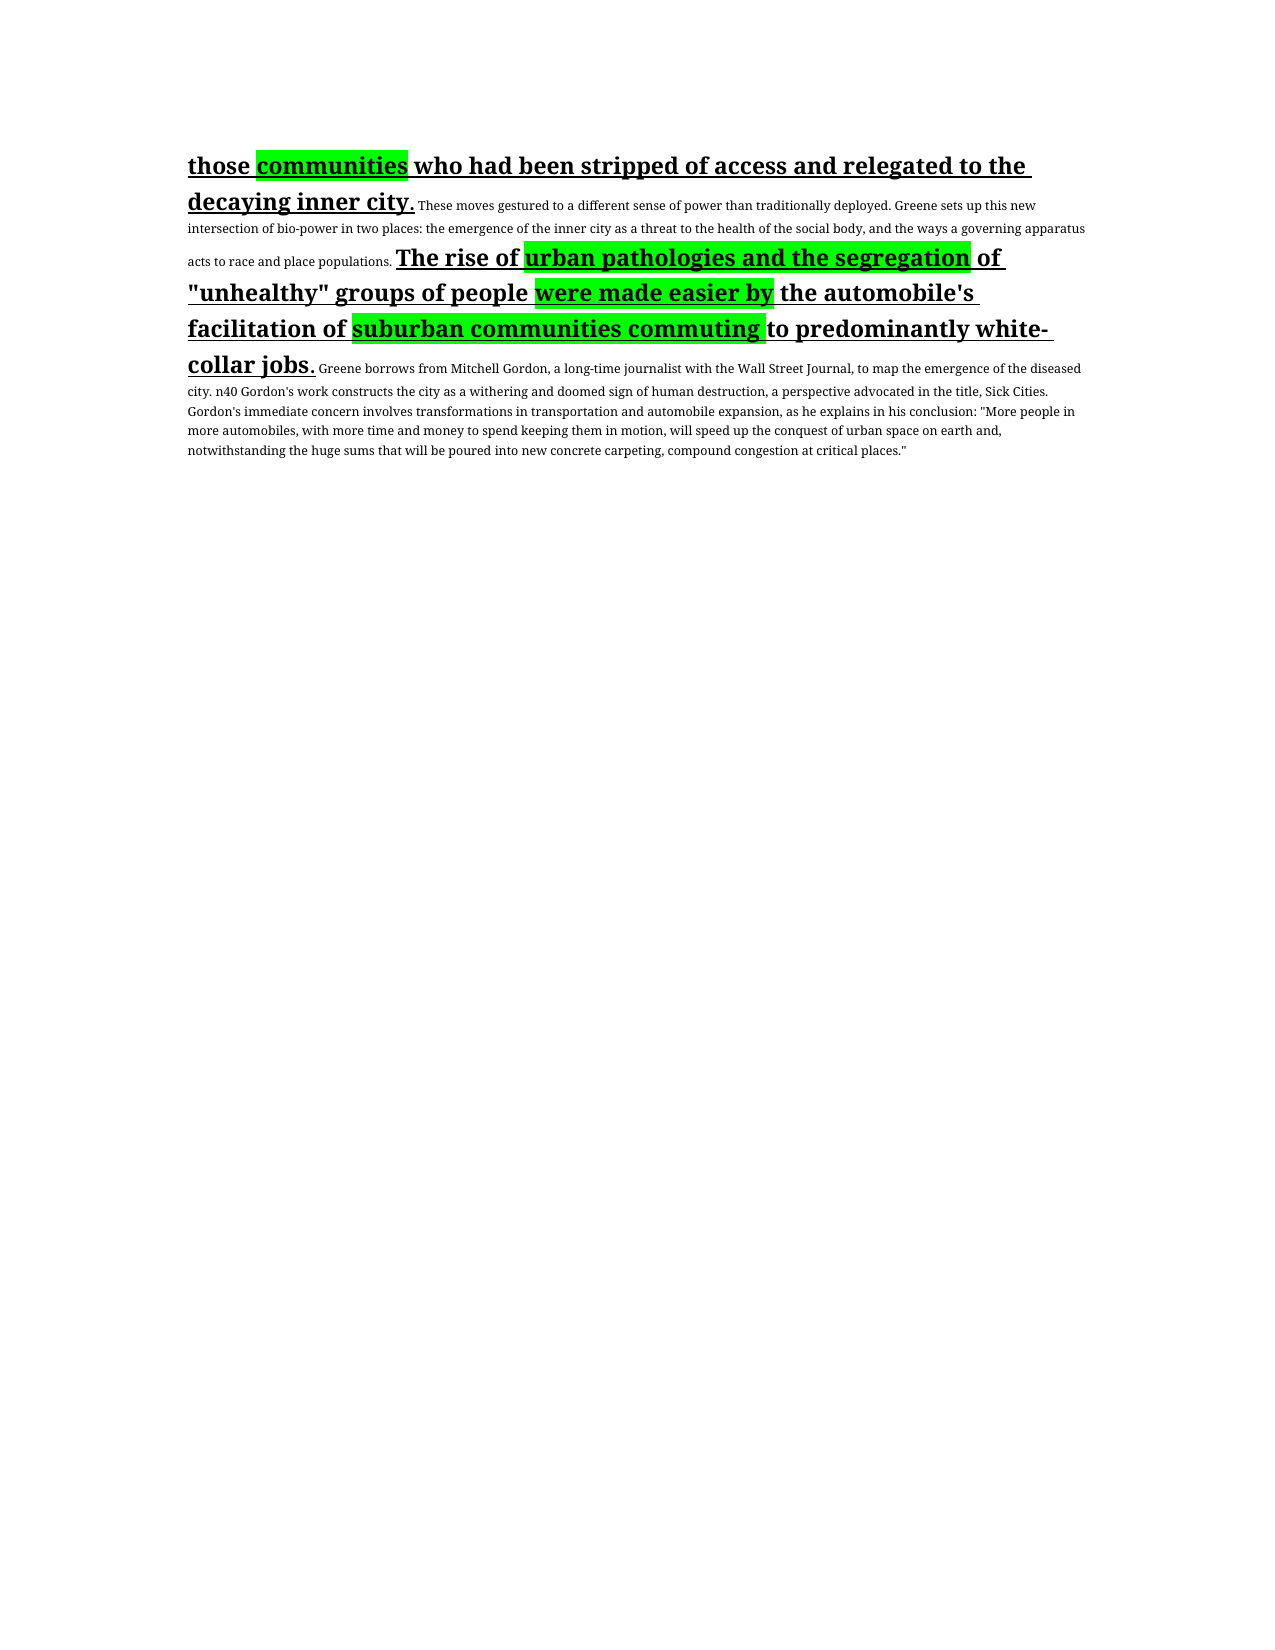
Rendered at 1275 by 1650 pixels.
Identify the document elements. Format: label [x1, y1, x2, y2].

text [187, 150, 1087, 459]
